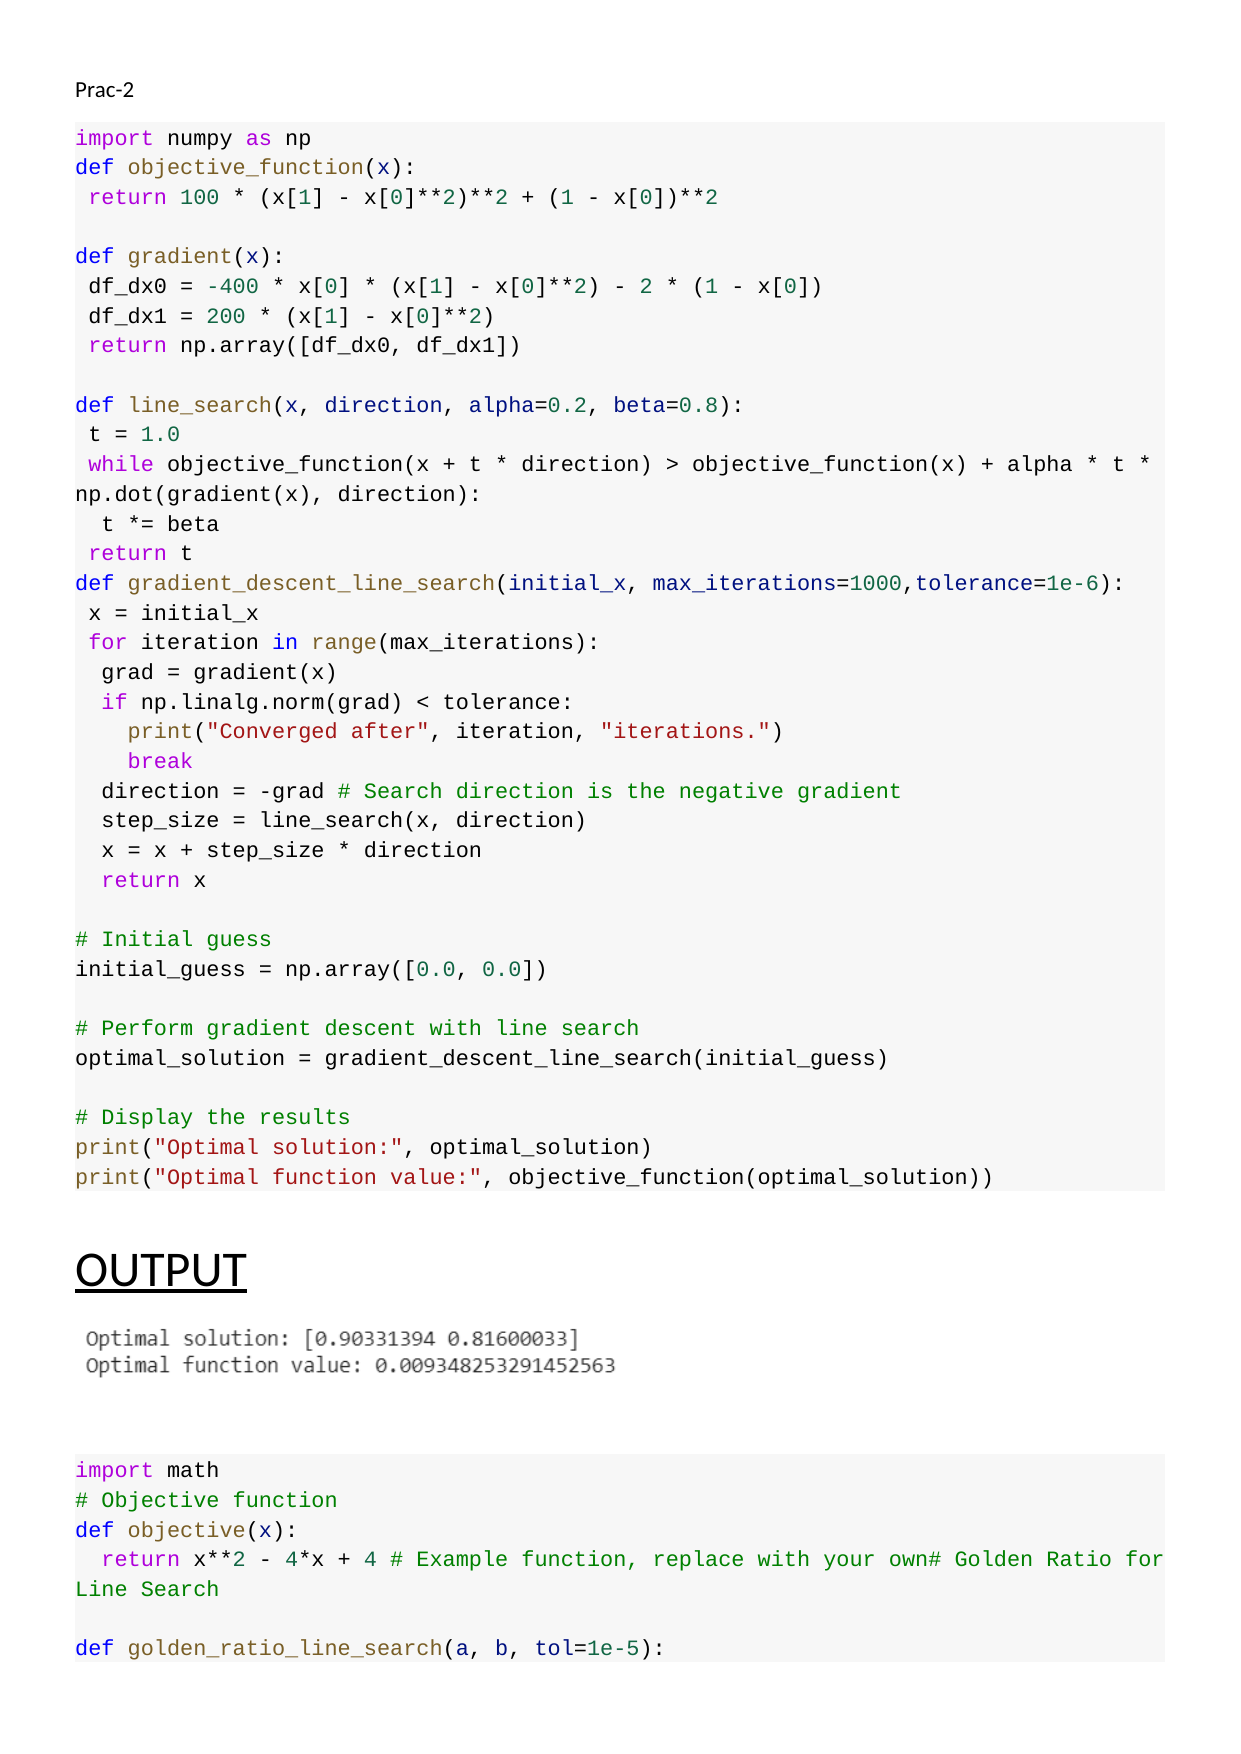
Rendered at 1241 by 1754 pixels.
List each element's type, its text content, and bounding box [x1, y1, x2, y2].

picture [75, 1320, 718, 1389]
text return 100 * (x[1] - x[0]**2)**2 + (1 - x[0])**2 [75, 181, 1165, 211]
text grad = gradient(x) [75, 656, 1165, 686]
text if np.linalg.norm(grad) < tolerance: [75, 686, 1165, 716]
text initial_guess = np.array([0.0, 0.0]) [75, 953, 1165, 983]
text print("Optimal function value:", objective_function(optimal_solution)) [75, 1161, 1165, 1191]
text # Display the results [75, 1102, 1165, 1131]
text t *= beta [75, 508, 1165, 537]
text # Perform gradient descent with line search [75, 1012, 1165, 1042]
text print("Optimal solution:", optimal_solution) [75, 1131, 1165, 1161]
text Prac-2 [75, 75, 1165, 103]
text def objective(x): [75, 1514, 1165, 1543]
text import math [75, 1454, 1165, 1484]
text def gradient(x): [75, 241, 1165, 270]
text for iteration in range(max_iterations): [75, 627, 1165, 656]
text def line_search(x, direction, alpha=0.2, beta=0.8): [75, 389, 1165, 419]
text return x [75, 864, 1165, 894]
text OUTPUT [75, 1237, 1165, 1298]
text return np.array([df_dx0, df_dx1]) [75, 330, 1165, 359]
text direction = -grad # Search direction is the negative gradient [75, 775, 1165, 805]
text x = initial_x [75, 597, 1165, 627]
text t = 1.0 [75, 419, 1165, 448]
text df_dx0 = -400 * x[0] * (x[1] - x[0]**2) - 2 * (1 - x[0]) [75, 270, 1165, 300]
text optimal_solution = gradient_descent_line_search(initial_guess) [75, 1042, 1165, 1072]
text import numpy as np [75, 122, 1165, 152]
text break [75, 745, 1165, 775]
text df_dx1 = 200 * (x[1] - x[0]**2) [75, 300, 1165, 330]
text return t [75, 537, 1165, 567]
text print("Converged after", iteration, "iterations.") [75, 716, 1165, 745]
text return x**2 - 4*x + 4 # Example function, replace with your own# Golden Ratio for Line Search [75, 1543, 1165, 1603]
text # Objective function [75, 1484, 1165, 1514]
text x = x + step_size * direction [75, 834, 1165, 864]
text # Initial guess [75, 923, 1165, 953]
text def objective_function(x): [75, 152, 1165, 181]
text def golden_ratio_line_search(a, b, tol=1e-5): [75, 1633, 1165, 1662]
text def gradient_descent_line_search(initial_x, max_iterations=1000,tolerance=1e-6): [75, 567, 1165, 597]
text while objective_function(x + t * direction) > objective_function(x) + alpha * t * np.dot(gradient(x), direction): [75, 448, 1165, 508]
text step_size = line_search(x, direction) [75, 805, 1165, 834]
